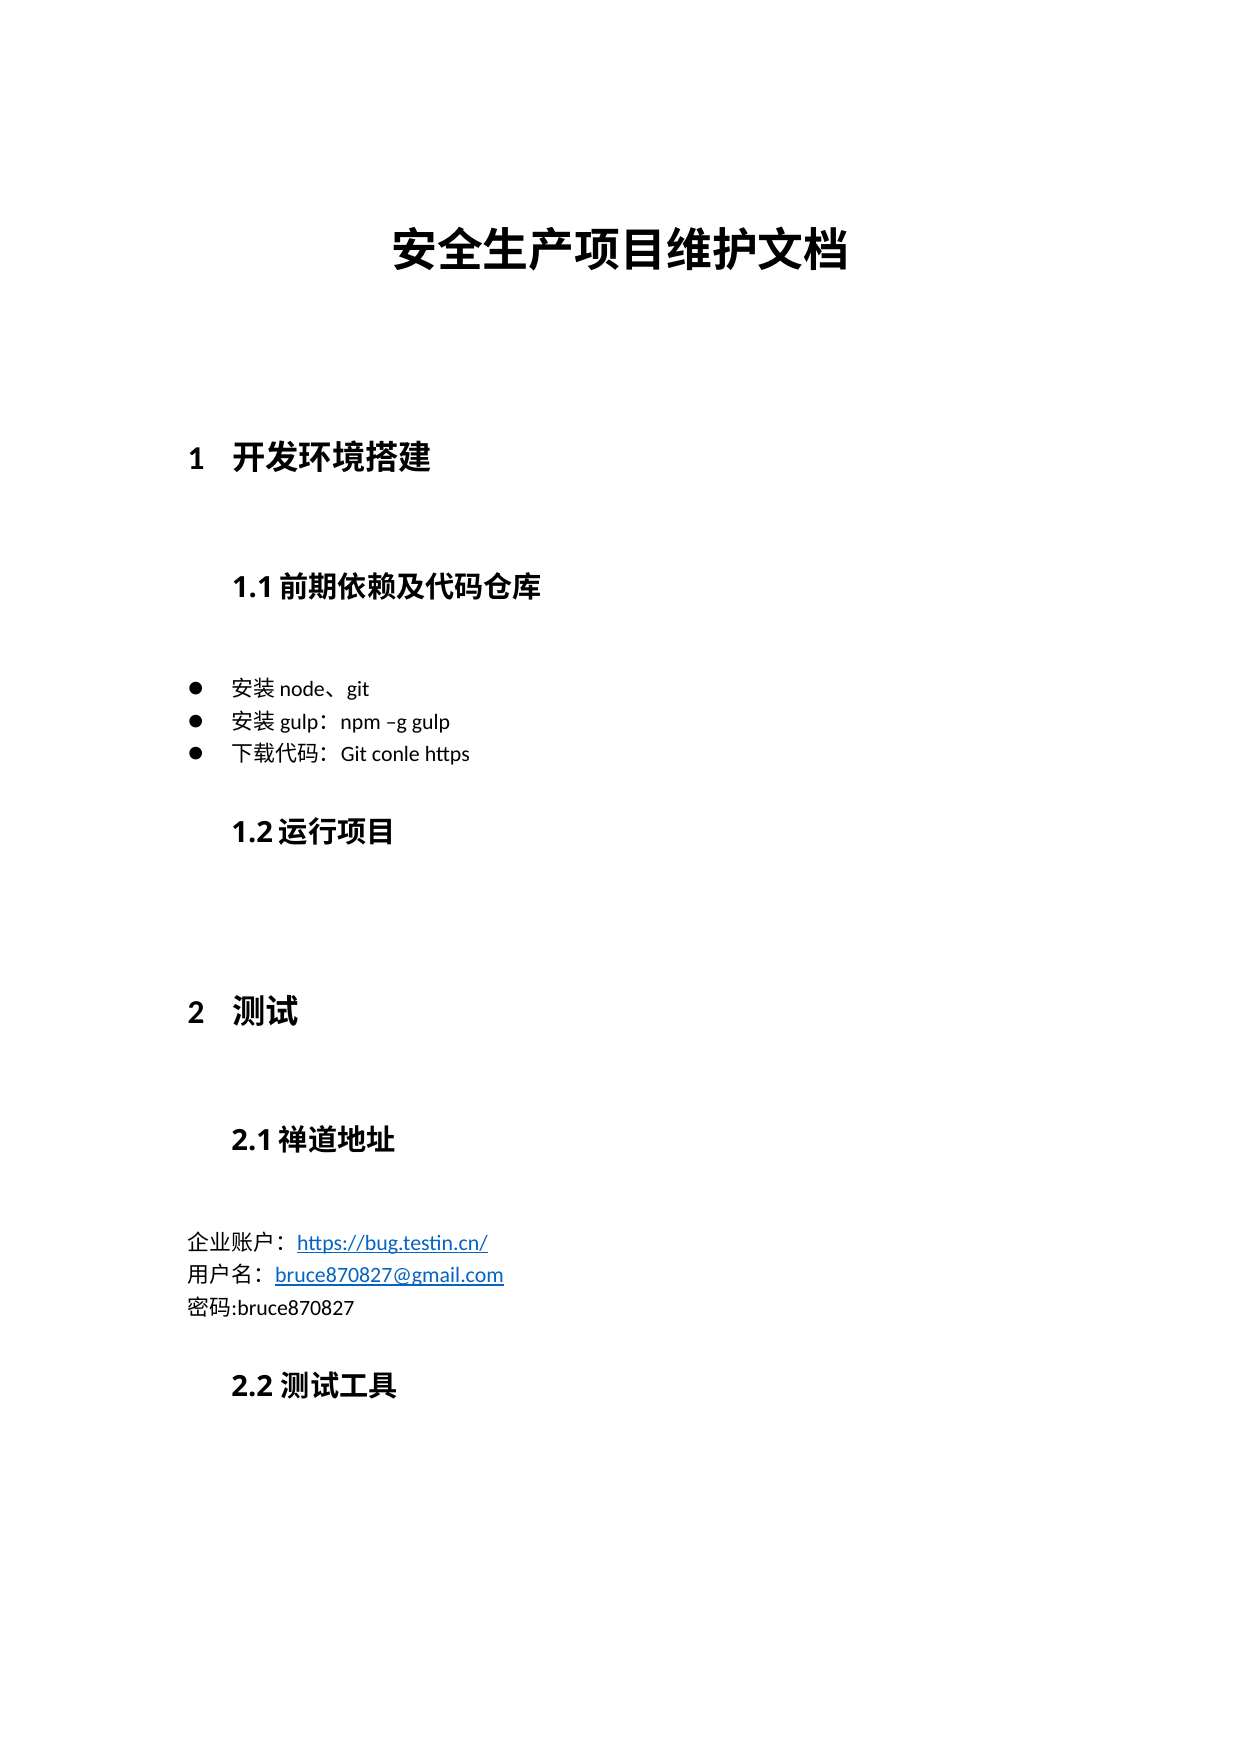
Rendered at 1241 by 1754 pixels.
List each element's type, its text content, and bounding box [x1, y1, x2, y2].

subtitle 2.2 测试工具 [187, 1351, 1053, 1416]
text 密码:bruce870827 [187, 1289, 1053, 1322]
list 安装node、git [187, 671, 1053, 703]
subtitle 安全生产项目维护文档 [187, 197, 1053, 295]
subtitle 1.1前期依赖及代码仓库 [232, 552, 1053, 617]
subtitle 1.2运行项目 [187, 798, 1053, 863]
list 安装 gulp：npm –g gulp [187, 703, 1053, 736]
list 下载代码：Git conle https [187, 736, 1053, 768]
subtitle 测试 [187, 976, 1053, 1041]
subtitle 开发环境搭建 [187, 423, 1053, 488]
text 用户名：bruce870827@gmail.com [187, 1257, 1053, 1289]
subtitle 2.1禅道地址 [231, 1105, 1053, 1170]
text 企业账户：https://bug.testin.cn/ [187, 1224, 1053, 1257]
